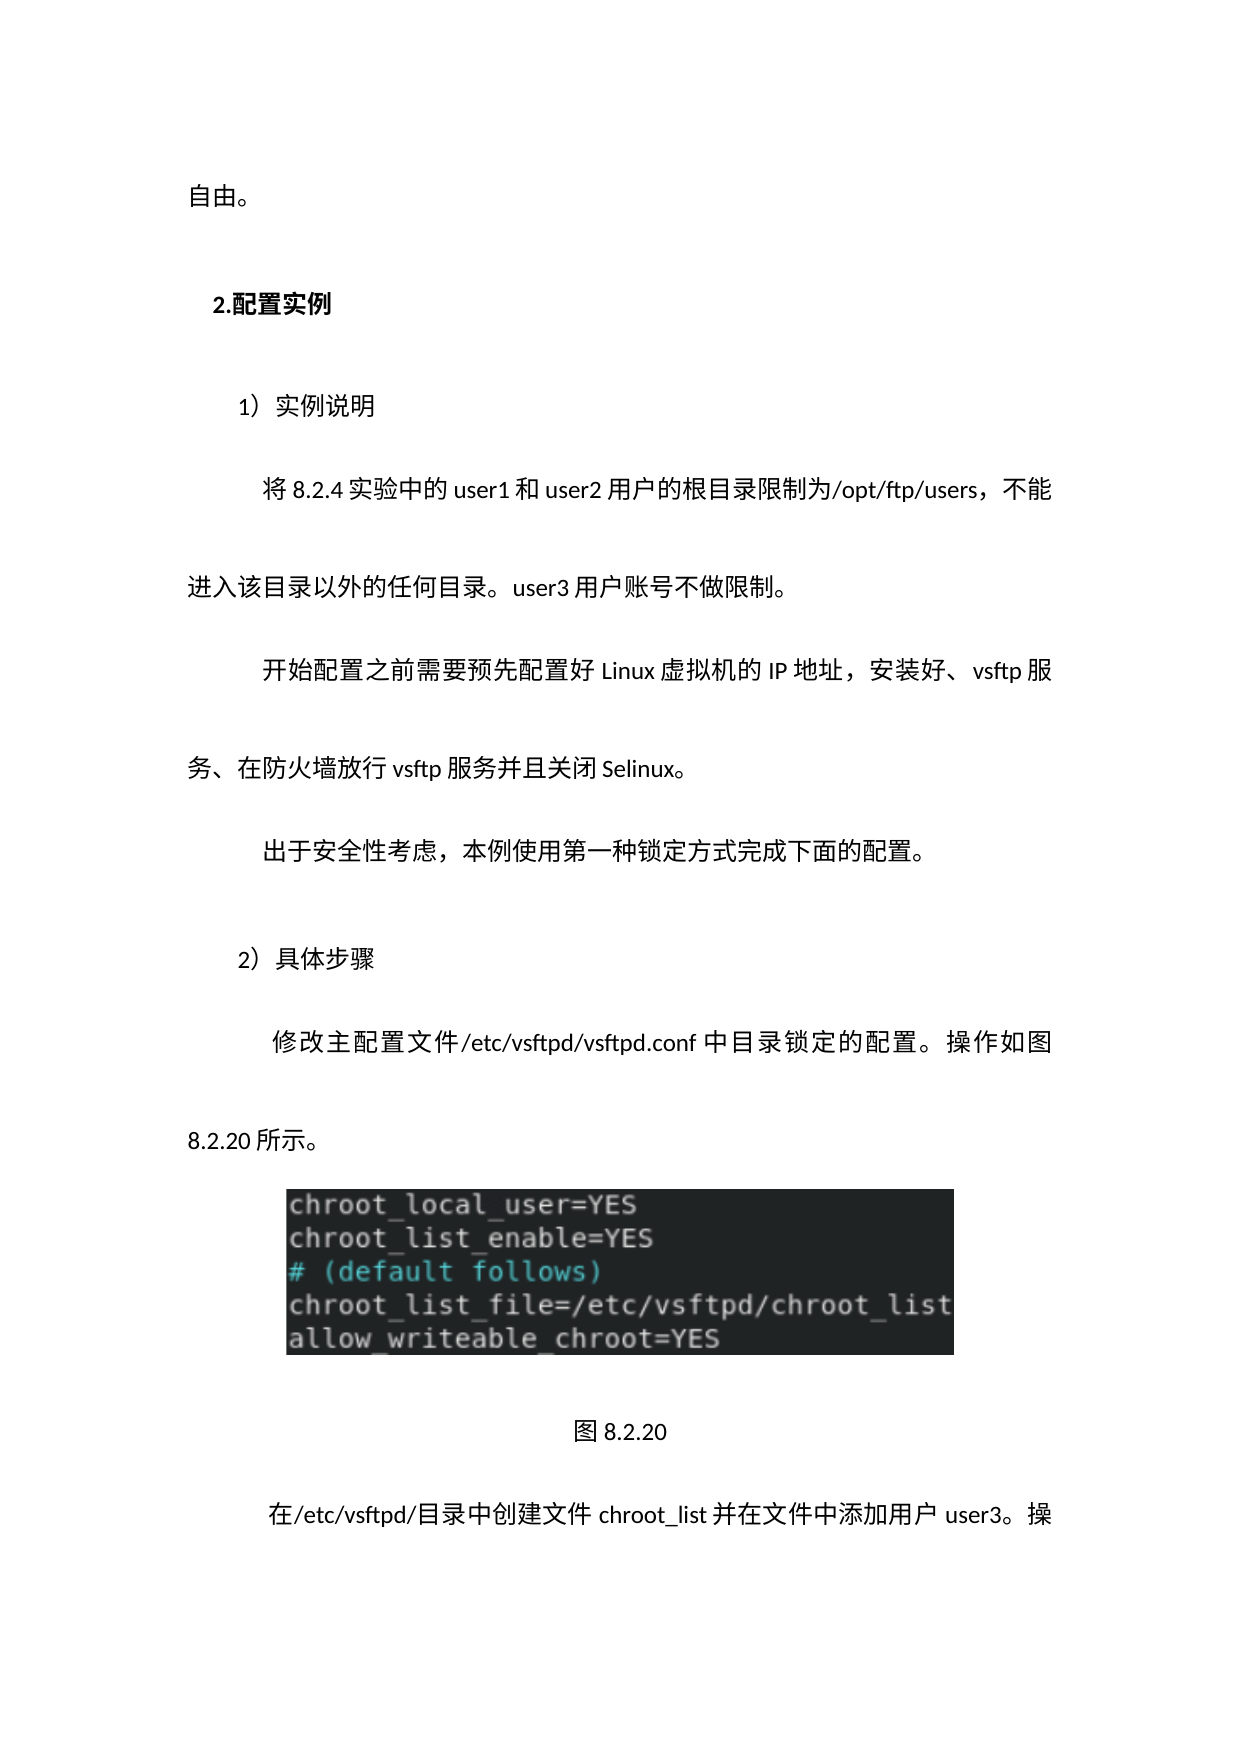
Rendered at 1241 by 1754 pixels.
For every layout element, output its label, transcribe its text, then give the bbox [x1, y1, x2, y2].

list 修改主配置文件/etc/vsftpd/vsftpd.conf中目录锁定的配置。操作如图8.2.20所示。 [187, 1008, 1053, 1171]
subtitle 1）实例说明 [187, 372, 1053, 437]
picture [286, 1189, 954, 1355]
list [187, 1481, 1053, 1546]
text 将8.2.4实验中的user1和user2用户的根目录限制为/opt/ftp/users，不能进入该目录以外的任何目录。user3用户账号不做限制。 [187, 456, 1053, 618]
subtitle 2.配置实例 [187, 270, 1053, 335]
subtitle 2）具体步骤 [187, 925, 1053, 990]
text 开始配置之前需要预先配置好Linux虚拟机的IP地址，安装好、vsftp服务、在防火墙放行vsftp服务并且关闭Selinux。 [187, 636, 1053, 799]
list 出于安全性考虑，本例使用第一种锁定方式完成下面的配置。 [187, 817, 1053, 882]
list 图8.2.20 [187, 1397, 1053, 1462]
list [187, 162, 1053, 227]
